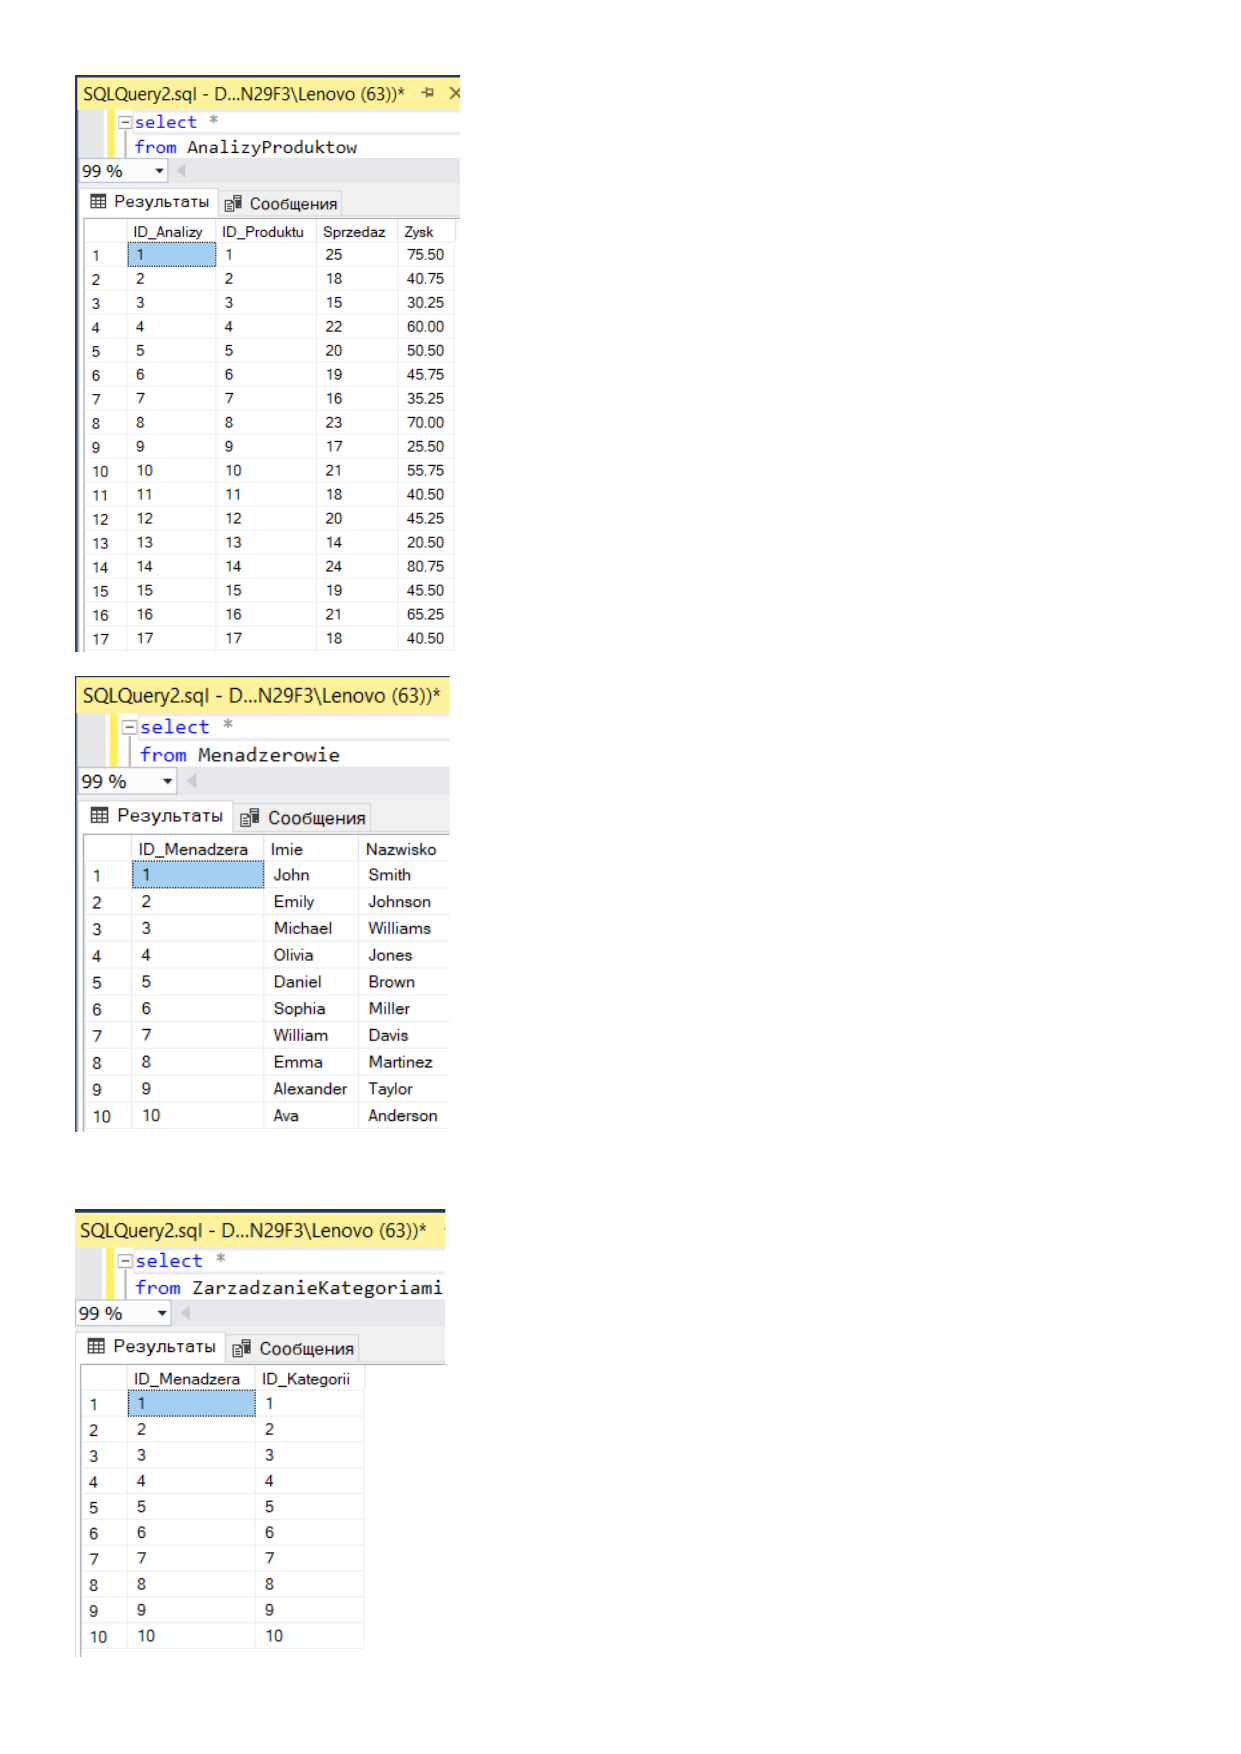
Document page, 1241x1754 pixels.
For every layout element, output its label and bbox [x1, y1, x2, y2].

picture [75, 1209, 446, 1657]
picture [75, 676, 450, 1132]
picture [75, 75, 461, 652]
